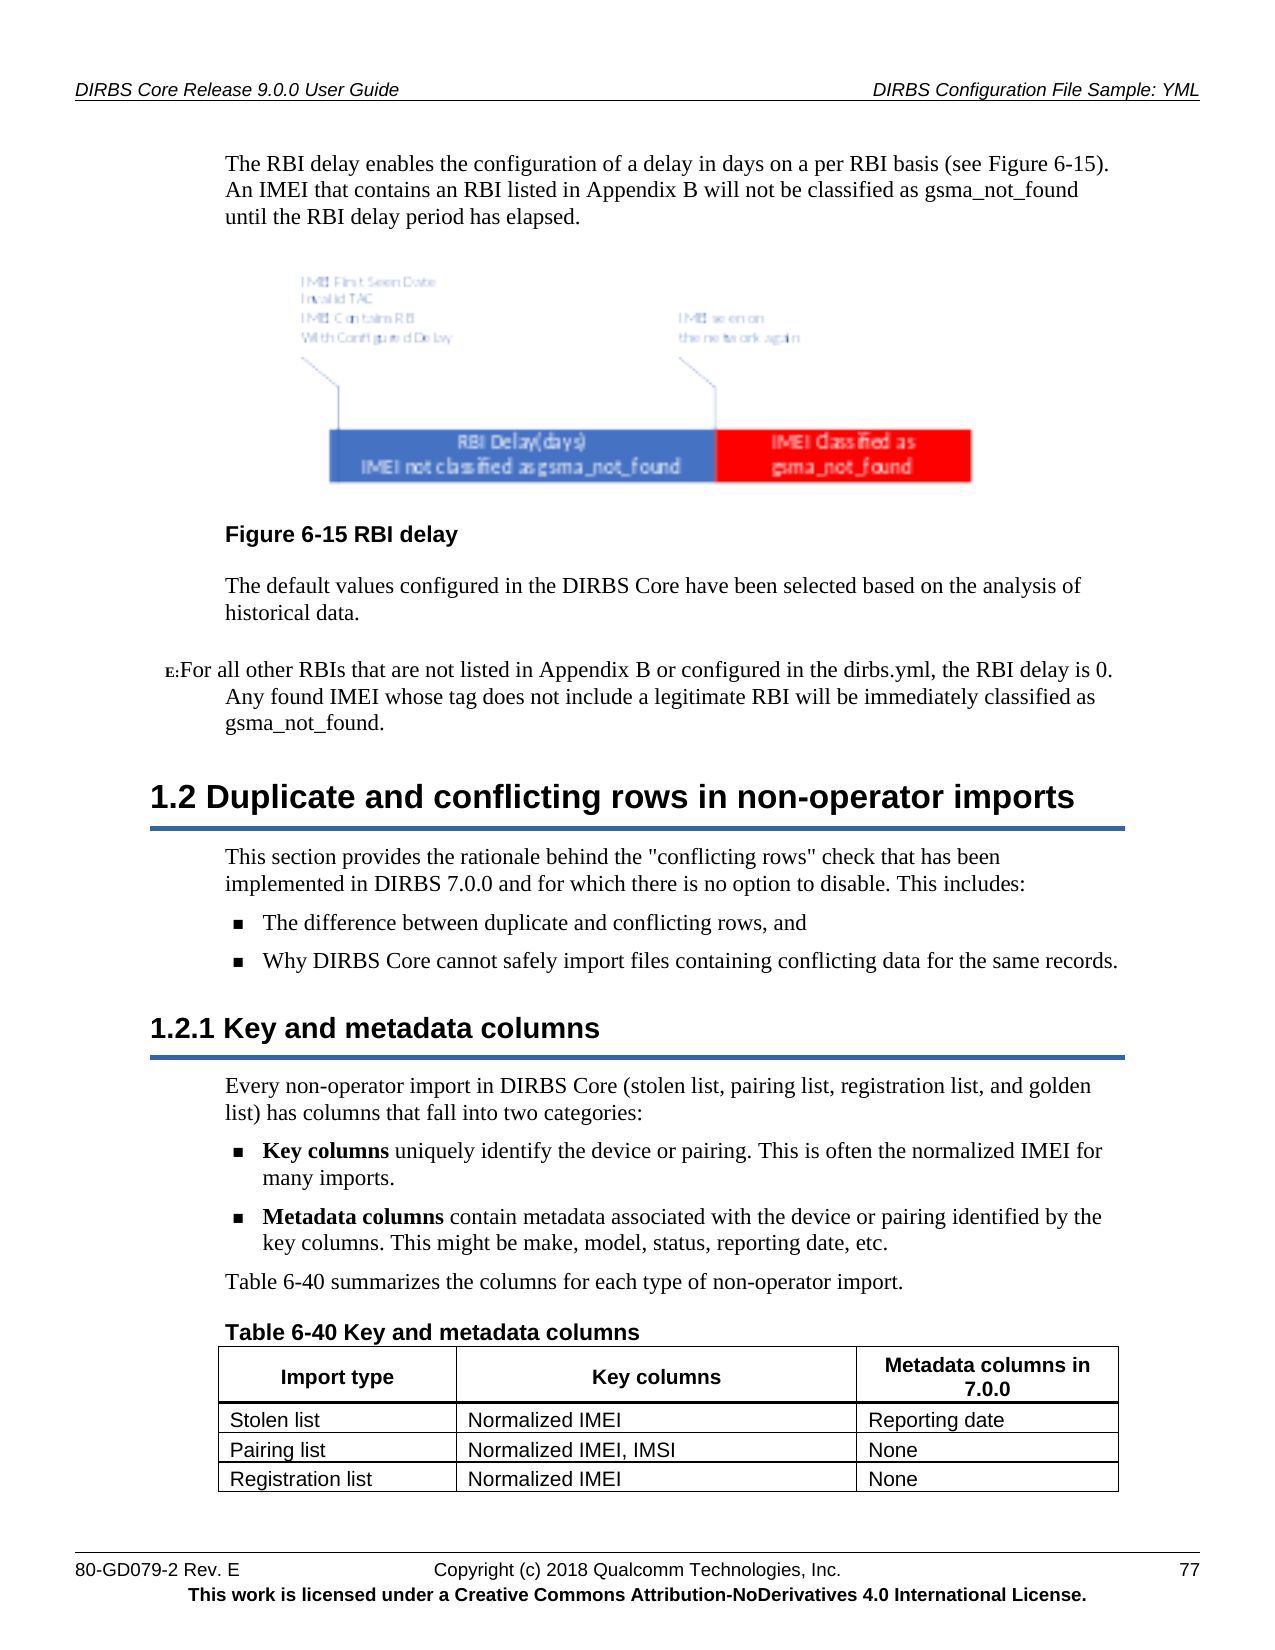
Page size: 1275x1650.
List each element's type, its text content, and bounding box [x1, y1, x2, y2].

table_cell Registration list [219, 1463, 456, 1491]
table_cell None [857, 1433, 1118, 1461]
text This section provides the rationale behind the "conflicting rows" check that has been implemented in DIRBS 7.0.0 and for which there is no option to disable. This includes: [225, 843, 1125, 896]
text The default values configured in the DIRBS Core have been selected based on the analysis of historical data. [225, 573, 1125, 625]
table_cell Reporting date [857, 1404, 1118, 1432]
text Table 6 -40 summarizes the columns for each type of non-operator import. [225, 1268, 1125, 1294]
text The RBI delay enables the configuration of a delay in days on a per RBI basis (see Figure 6 -15). An IMEI that contains an RBI listed in Appendix B will not be classified as gsma_not_found until the RBI delay period has elapsed. [225, 150, 1125, 229]
title Table 6-40 Key and metadata columns [225, 1319, 1125, 1346]
table_cell Normalized IMEI [457, 1463, 856, 1491]
text Every non-operator import in DIRBS Core (stolen list, pairing list, registration list, and golden list) has columns that fall into two categories: [225, 1072, 1125, 1125]
list Why DIRBS Core cannot safely import files containing conflicting data for the same records. [232, 947, 1125, 974]
table_header Metadata columns in 7.0.0 [857, 1347, 1118, 1401]
subtitle Key and metadata columns [150, 1011, 1125, 1055]
table_cell Pairing list [219, 1433, 456, 1461]
table_cell Normalized IMEI [457, 1404, 856, 1432]
list The difference between duplicate and conflicting rows, and [232, 908, 1125, 935]
table_header Import type [219, 1347, 456, 1401]
list Metadata columns contain metadata associated with the device or pairing identified by the key columns. This might be make, model, status, reporting date, etc. [232, 1203, 1125, 1256]
table_cell Normalized IMEI, IMSI [457, 1433, 856, 1461]
table_cell Stolen list [219, 1404, 456, 1432]
list For all other RBIs that are not listed in Appendix B or configured in the dirbs.yml, the RBI delay is 0. Any found IMEI whose tag does not include a legitimate RBI will be immediately classified as gsma_not_found. [165, 657, 1125, 736]
subtitle Duplicate and conflicting rows in non-operator imports [150, 777, 1125, 826]
table_header Key columns [457, 1347, 856, 1401]
title Figure 6-15 RBI delay [225, 521, 1125, 548]
table_cell None [857, 1463, 1118, 1491]
list Key columns uniquely identify the device or pairing. This is often the normalized IMEI for many imports. [232, 1138, 1125, 1190]
